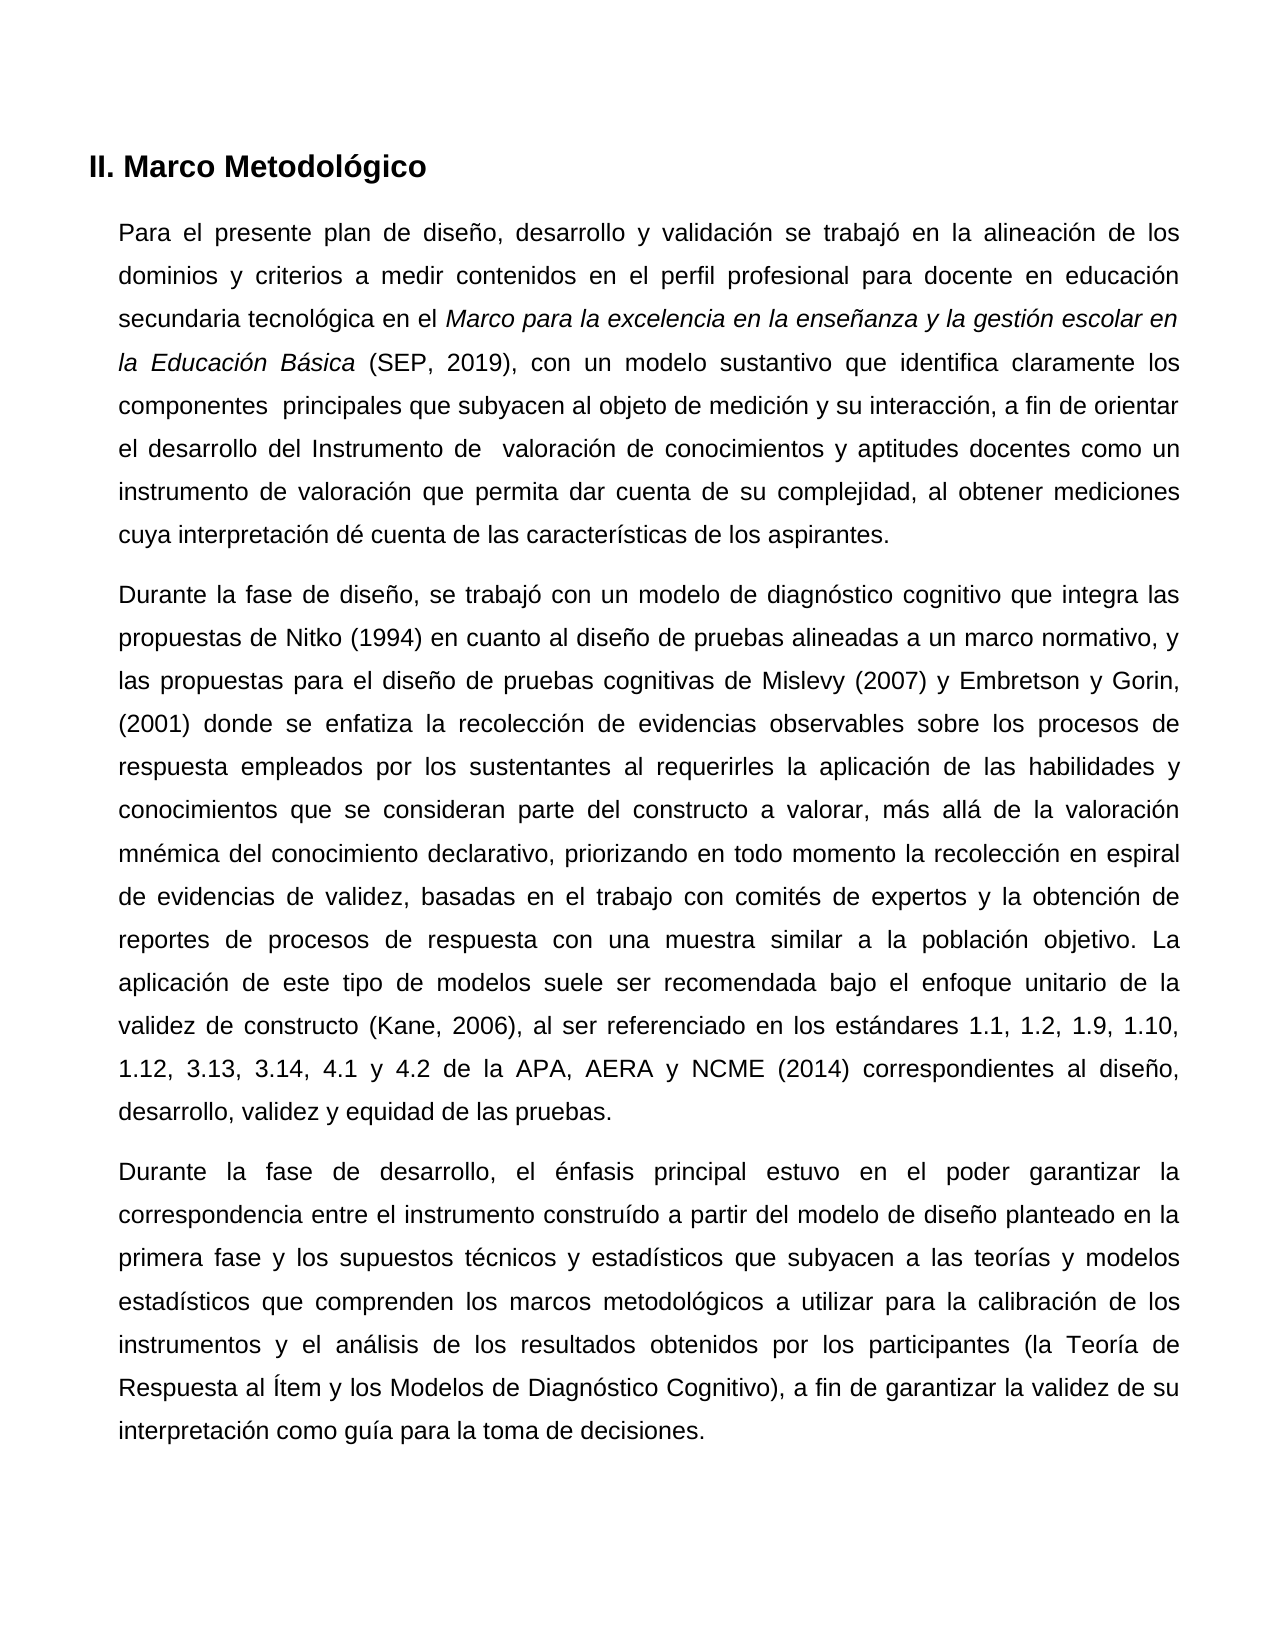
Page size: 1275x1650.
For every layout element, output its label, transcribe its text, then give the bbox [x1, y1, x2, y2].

text Para el presente plan de diseño, desarrollo y validación se trabajó en la alineación de los dominios y criterios a medir contenidos en el perfil profesional para docente en educación secundaria tecnológica en el Marco para la excelencia en la enseñanza y la gestión escolar en la Educación Básica (SEP, 2019), con un modelo sustantivo que identifica claramente los componentes principales que subyacen al objeto de medición y su interacción, a fin de orientar el desarrollo del Instrumento de valoración de conocimientos y aptitudes docentes como un instrumento de valoración que permita dar cuenta de su complejidad, al obtener mediciones cuya interpretación dé cuenta de las características de los aspirantes. [118, 218, 1182, 549]
text Durante la fase de diseño, se trabajó con un modelo de diagnóstico cognitivo que integra las propuestas de Nitko (1994) en cuanto al diseño de pruebas alineadas a un marco normativo, y las propuestas para el diseño de pruebas cognitivas de Mislevy (2007) y Embretson y Gorin, (2001) donde se enfatiza la recolección de evidencias observables sobre los procesos de respuesta empleados por los sustentantes al requerirles la aplicación de las habilidades y conocimientos que se consideran parte del constructo a valorar, más allá de la valoración mnémica del conocimiento declarativo, priorizando en todo momento la recolección en espiral de evidencias de validez, basadas en el trabajo con comités de expertos y la obtención de reportes de procesos de respuesta con una muestra similar a la población objetivo. La aplicación de este tipo de modelos suele ser recomendada bajo el enfoque unitario de la validez de constructo (Kane, 2006), al ser referenciado en los estándares 1.1, 1.2, 1.9, 1.10, 1.12, 3.13, 3.14, 4.1 y 4.2 de la APA, AERA y NCME (2014) correspondientes al diseño, desarrollo, validez y equidad de las pruebas. [118, 580, 1182, 1126]
text Durante la fase de desarrollo, el énfasis principal estuvo en el poder garantizar la correspondencia entre el instrumento construído a partir del modelo de diseño planteado en la primera fase y los supuestos técnicos y estadísticos que subyacen a las teorías y modelos estadísticos que comprenden los marcos metodológicos a utilizar para la calibración de los instrumentos y el análisis de los resultados obtenidos por los participantes (la Teoría de Respuesta al Ítem y los Modelos de Diagnóstico Cognitivo), a fin de garantizar la validez de su interpretación como guía para la toma de decisiones. [118, 1157, 1182, 1444]
text II. Marco Metodológico [88, 148, 1182, 183]
